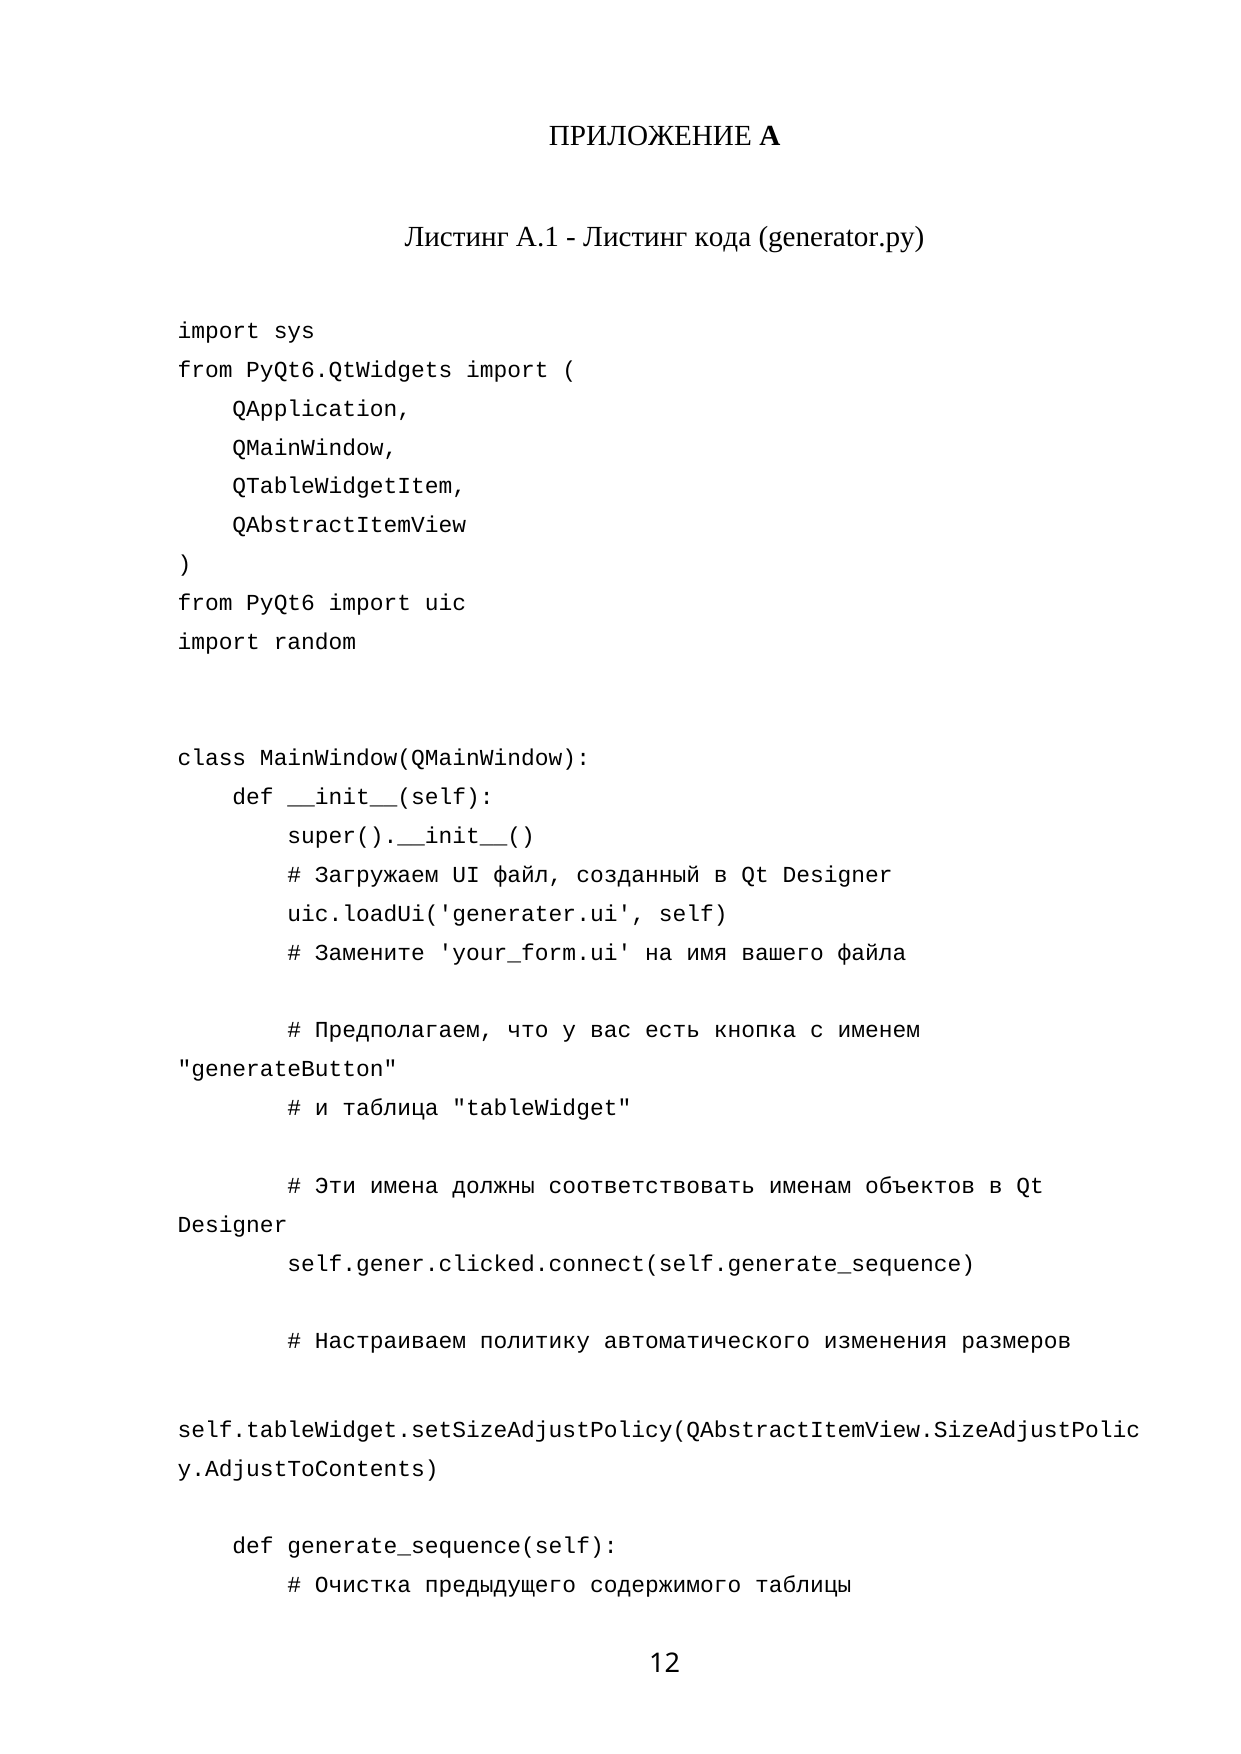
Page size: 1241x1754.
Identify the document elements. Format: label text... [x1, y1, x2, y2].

text Листинг А.1 - Листинг кода (generator.py) [177, 219, 1152, 252]
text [177, 319, 1152, 1599]
subtitle ПРИЛОЖЕНИЕ А [177, 118, 1152, 152]
